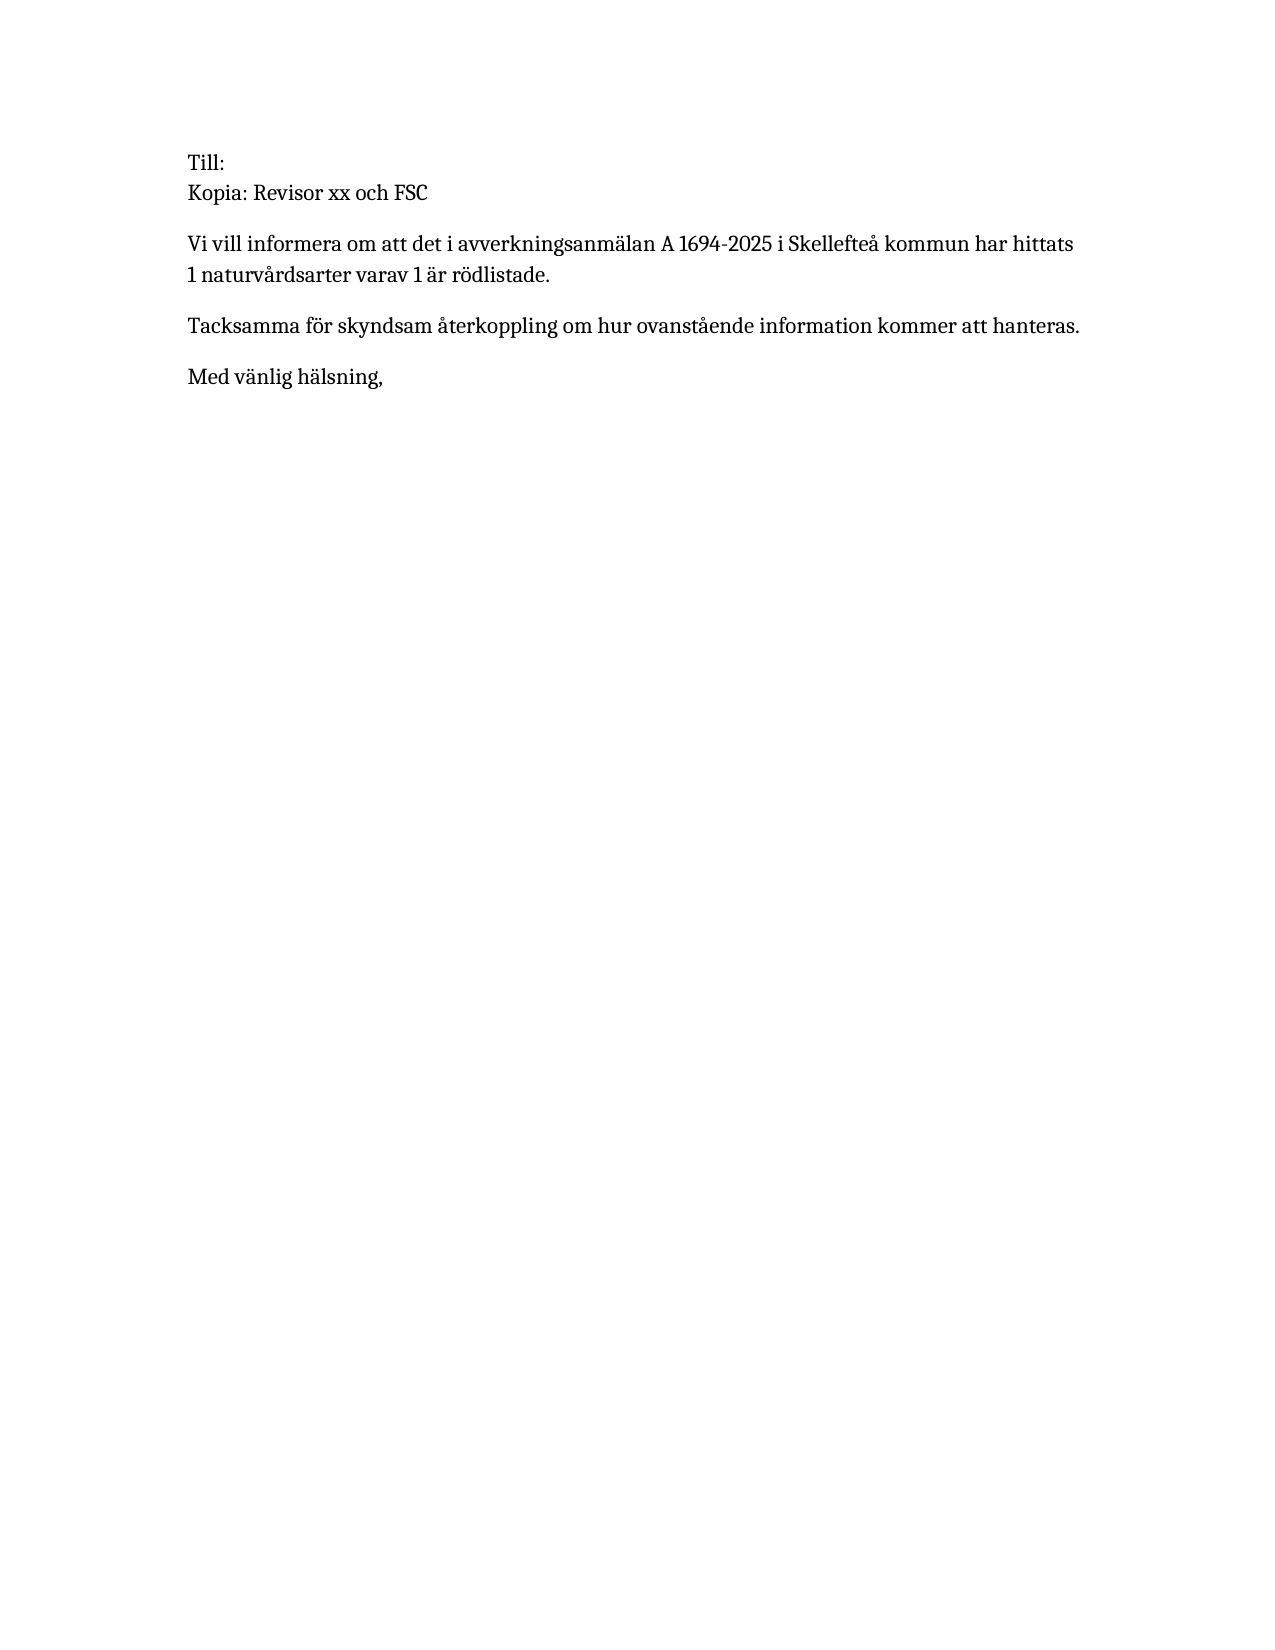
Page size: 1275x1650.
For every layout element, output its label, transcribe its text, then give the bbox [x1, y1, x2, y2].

text Med vänlig hälsning, [187, 363, 1087, 420]
text Till: Kopia: Revisor xx och FSC [187, 150, 1087, 207]
text Tacksamma för skyndsam återkoppling om hur ovanstående information kommer att hanteras. [187, 312, 1087, 339]
text Vi vill informera om att det i avverkningsanmälan A 1694-2025 i Skellefteå kommun har hittats 1 naturvårdsarter varav 1 är rödlistade. [187, 231, 1087, 288]
